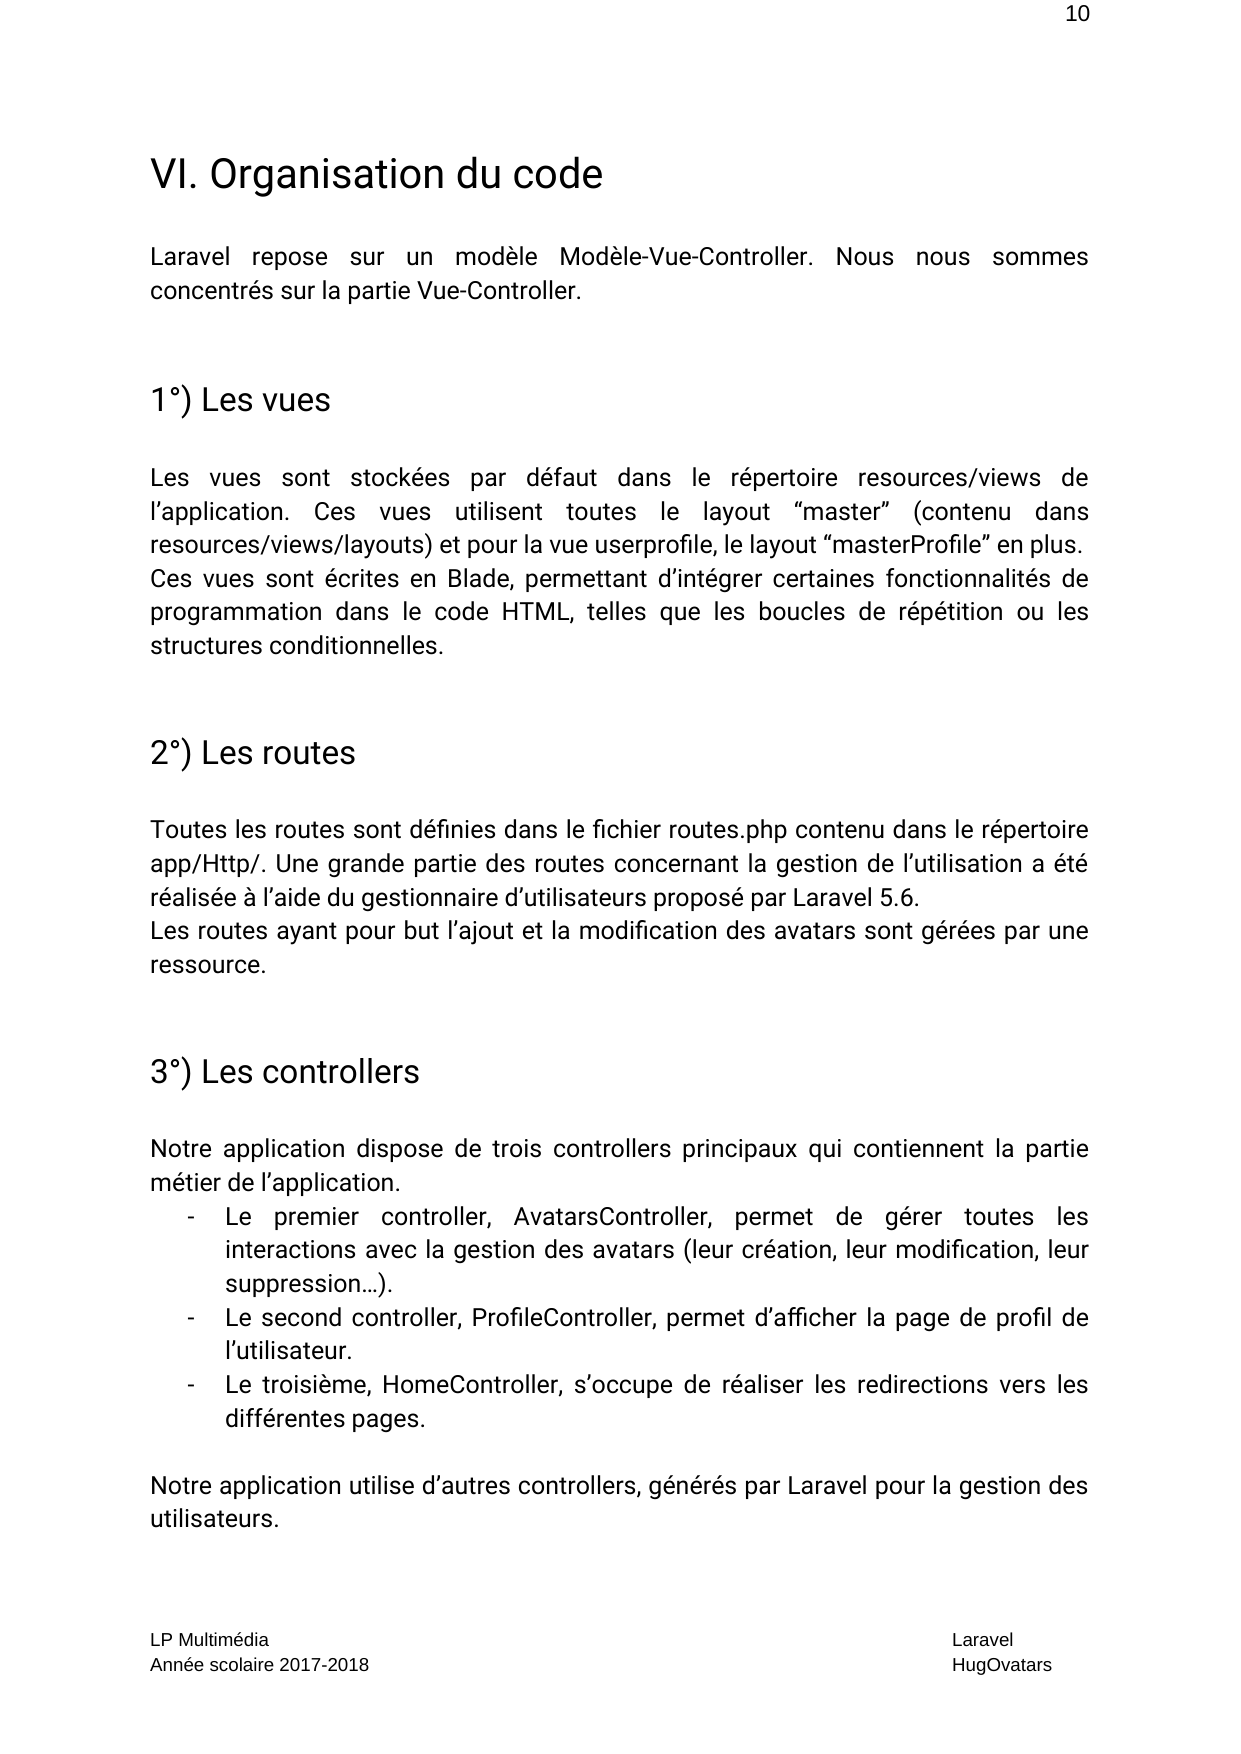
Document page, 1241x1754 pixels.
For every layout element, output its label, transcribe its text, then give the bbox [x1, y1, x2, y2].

text Ces vues sont écrites en Blade, permettant d’intégrer certaines fonctionnalités de programmation dans le code HTML, telles que les boucles de répétition ou les structures conditionnelles. [150, 564, 1090, 661]
list Le premier controller, AvatarsController, permet de gérer toutes les interactions avec la gestion des avatars (leur création, leur modification, leur suppression…). [187, 1202, 1090, 1298]
text Laravel repose sur un modèle Modèle-Vue-Controller. Nous nous sommes concentrés sur la partie Vue-Controller. [150, 242, 1090, 305]
subtitle 3°) Les controllers [150, 1052, 1090, 1091]
text Toutes les routes sont définies dans le fichier routes.php contenu dans le répertoire app/Http/. Une grande partie des routes concernant la gestion de l’utilisation a été réalisée à l’aide du gestionnaire d’utilisateurs proposé par Laravel 5.6. [150, 816, 1090, 912]
subtitle 1°) Les vues [150, 381, 1090, 420]
subtitle 2°) Les routes [150, 733, 1090, 772]
text Notre application dispose de trois controllers principaux qui contiennent la partie métier de l’application. [150, 1134, 1090, 1197]
list Le second controller, ProfileController, permet d’afficher la page de profil de l’utilisateur. [187, 1303, 1090, 1366]
text Les routes ayant pour but l’ajout et la modification des avatars sont gérées par une ressource. [150, 917, 1090, 979]
text Notre application utilise d’autres controllers, générés par Laravel pour la gestion des utilisateurs. [150, 1471, 1090, 1534]
text Les vues sont stockées par défaut dans le répertoire resources/views de l’application. Ces vues utilisent toutes le layout “master” (contenu dans resources/views/layouts) et pour la vue userprofile, le layout “masterProfile” en plus. [150, 463, 1090, 559]
list Le troisième, HomeController, s’occupe de réaliser les redirections vers les différentes pages. [187, 1370, 1090, 1433]
subtitle VI. Organisation du code [150, 150, 1090, 199]
